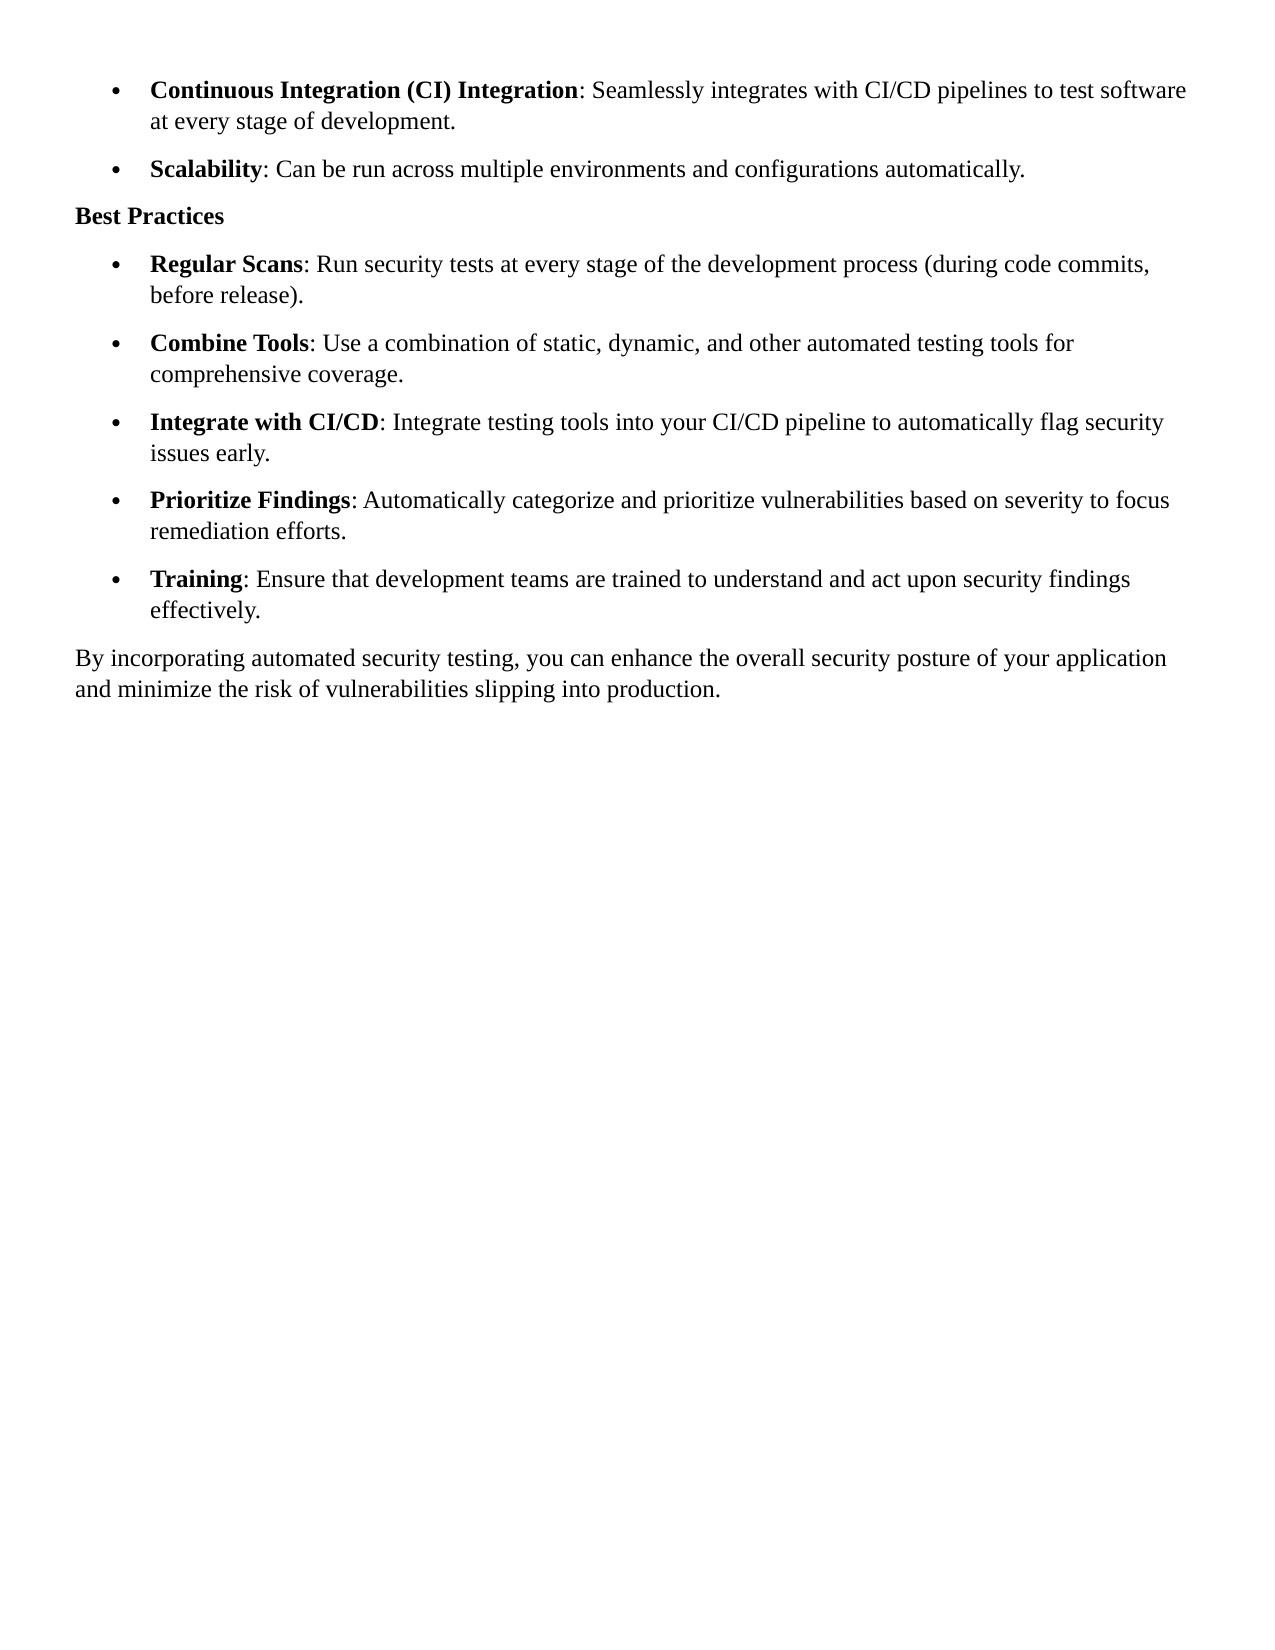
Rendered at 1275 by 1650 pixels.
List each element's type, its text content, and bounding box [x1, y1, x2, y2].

list Combine Tools: Use a combination of static, dynamic, and other automated testing tools for comprehensive coverage. [112, 328, 1200, 388]
text By incorporating automated security testing, you can enhance the overall security posture of your application and minimize the risk of vulnerabilities slipping into production. [75, 643, 1200, 703]
list Regular Scans: Run security tests at every stage of the development process (during code commits, before release). [112, 249, 1200, 309]
list Training: Ensure that development teams are trained to understand and act upon security findings effectively. [112, 564, 1200, 624]
text Best Practices [75, 201, 1200, 230]
list Integrate with CI/CD: Integrate testing tools into your CI/CD pipeline to automatically flag security issues early. [112, 407, 1200, 466]
list Prioritize Findings: Automatically categorize and prioritize vulnerabilities based on severity to focus remediation efforts. [112, 485, 1200, 545]
list Scalability: Can be run across multiple environments and configurations automatically. [112, 154, 1200, 182]
list Continuous Integration (CI) Integration: Seamlessly integrates with CI/CD pipelines to test software at every stage of development. [112, 75, 1200, 135]
